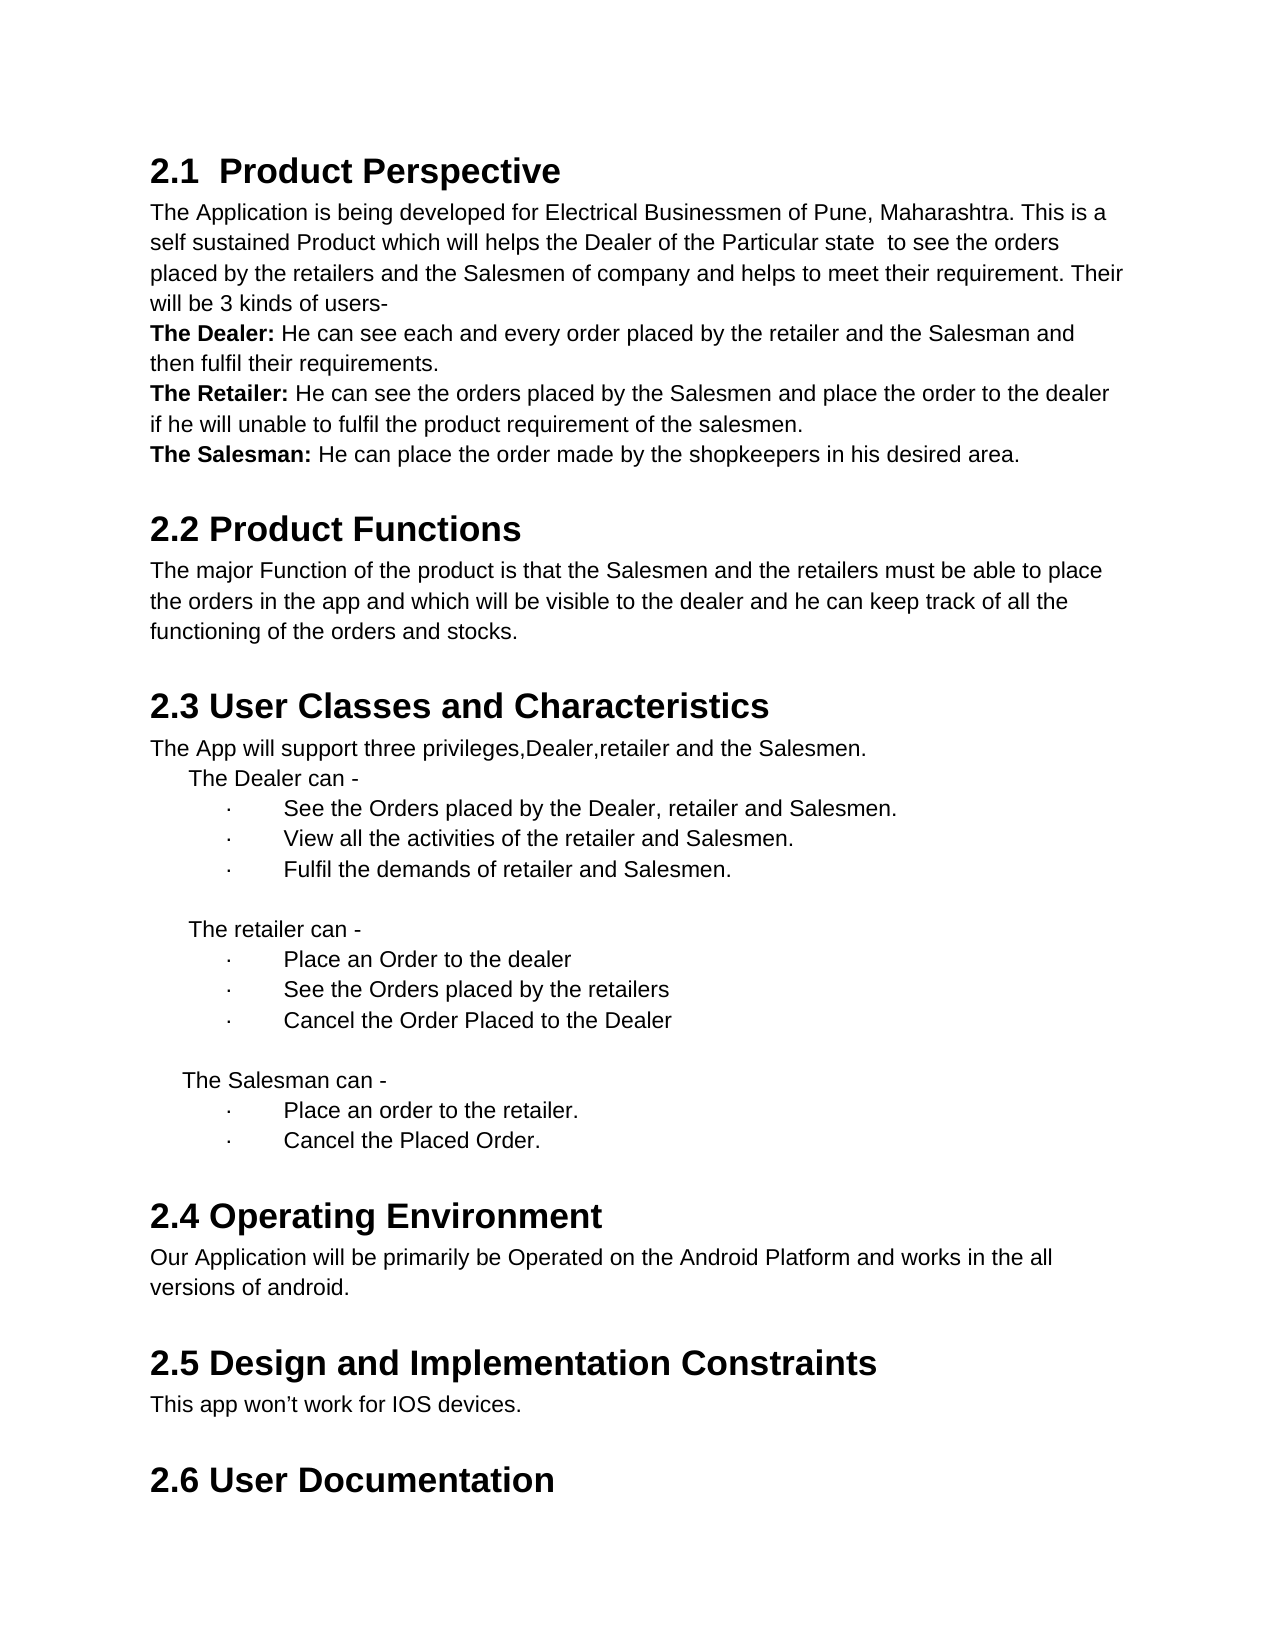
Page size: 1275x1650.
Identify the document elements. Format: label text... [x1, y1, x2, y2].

text · Cancel the Placed Order. [225, 1127, 1125, 1154]
subtitle 2.6 User Documentation [150, 1459, 1125, 1499]
text The App will support three privileges,Dealer,retailer and the Salesmen. [150, 735, 1125, 761]
text Our Application will be primarily be Operated on the Android Platform and works in the all versions of android. [150, 1244, 1125, 1301]
text · Place an order to the retailer. [225, 1097, 1125, 1123]
text · Place an Order to the dealer [225, 946, 1125, 972]
text The retailer can - [150, 916, 1125, 942]
text The Retailer: He can see the orders placed by the Salesmen and place the order to the dealer if he will unable to fulfil the product requirement of the salesmen. [150, 380, 1125, 437]
text The Salesman can - [150, 1067, 1125, 1093]
text · See the Orders placed by the retailers [225, 976, 1125, 1003]
text · See the Orders placed by the Dealer, retailer and Salesmen. [225, 795, 1125, 821]
text The Dealer can - [150, 765, 1125, 791]
text The major Function of the product is that the Salesmen and the retailers must be able to place the orders in the app and which will be visible to the dealer and he can keep track of all the functioning of the orders and stocks. [150, 557, 1125, 644]
text This app won’t work for IOS devices. [150, 1391, 1125, 1417]
text The Dealer: He can see each and every order placed by the retailer and the Salesman and then fulfil their requirements. [150, 320, 1125, 376]
text · Cancel the Order Placed to the Dealer [225, 1007, 1125, 1033]
subtitle 2.3 User Classes and Characteristics [150, 686, 1125, 726]
subtitle 2.4 Operating Environment [150, 1195, 1125, 1236]
subtitle 2.5 Design and Implementation Constraints [150, 1342, 1125, 1383]
subtitle 2.2 Product Functions [150, 508, 1125, 549]
text The Application is being developed for Electrical Businessmen of Pune, Maharashtra. This is a self sustained Product which will helps the Dealer of the Particular state to see the orders placed by the retailers and the Salesmen of company and helps to meet their requirement. Their will be 3 kinds of users- [150, 199, 1125, 316]
text · View all the activities of the retailer and Salesmen. [225, 825, 1125, 852]
text The Salesman: He can place the order made by the shopkeepers in his desired area. [150, 441, 1125, 467]
text · Fulfil the demands of retailer and Salesmen. [225, 856, 1125, 882]
subtitle 2.1 Product Perspective [150, 150, 1125, 191]
